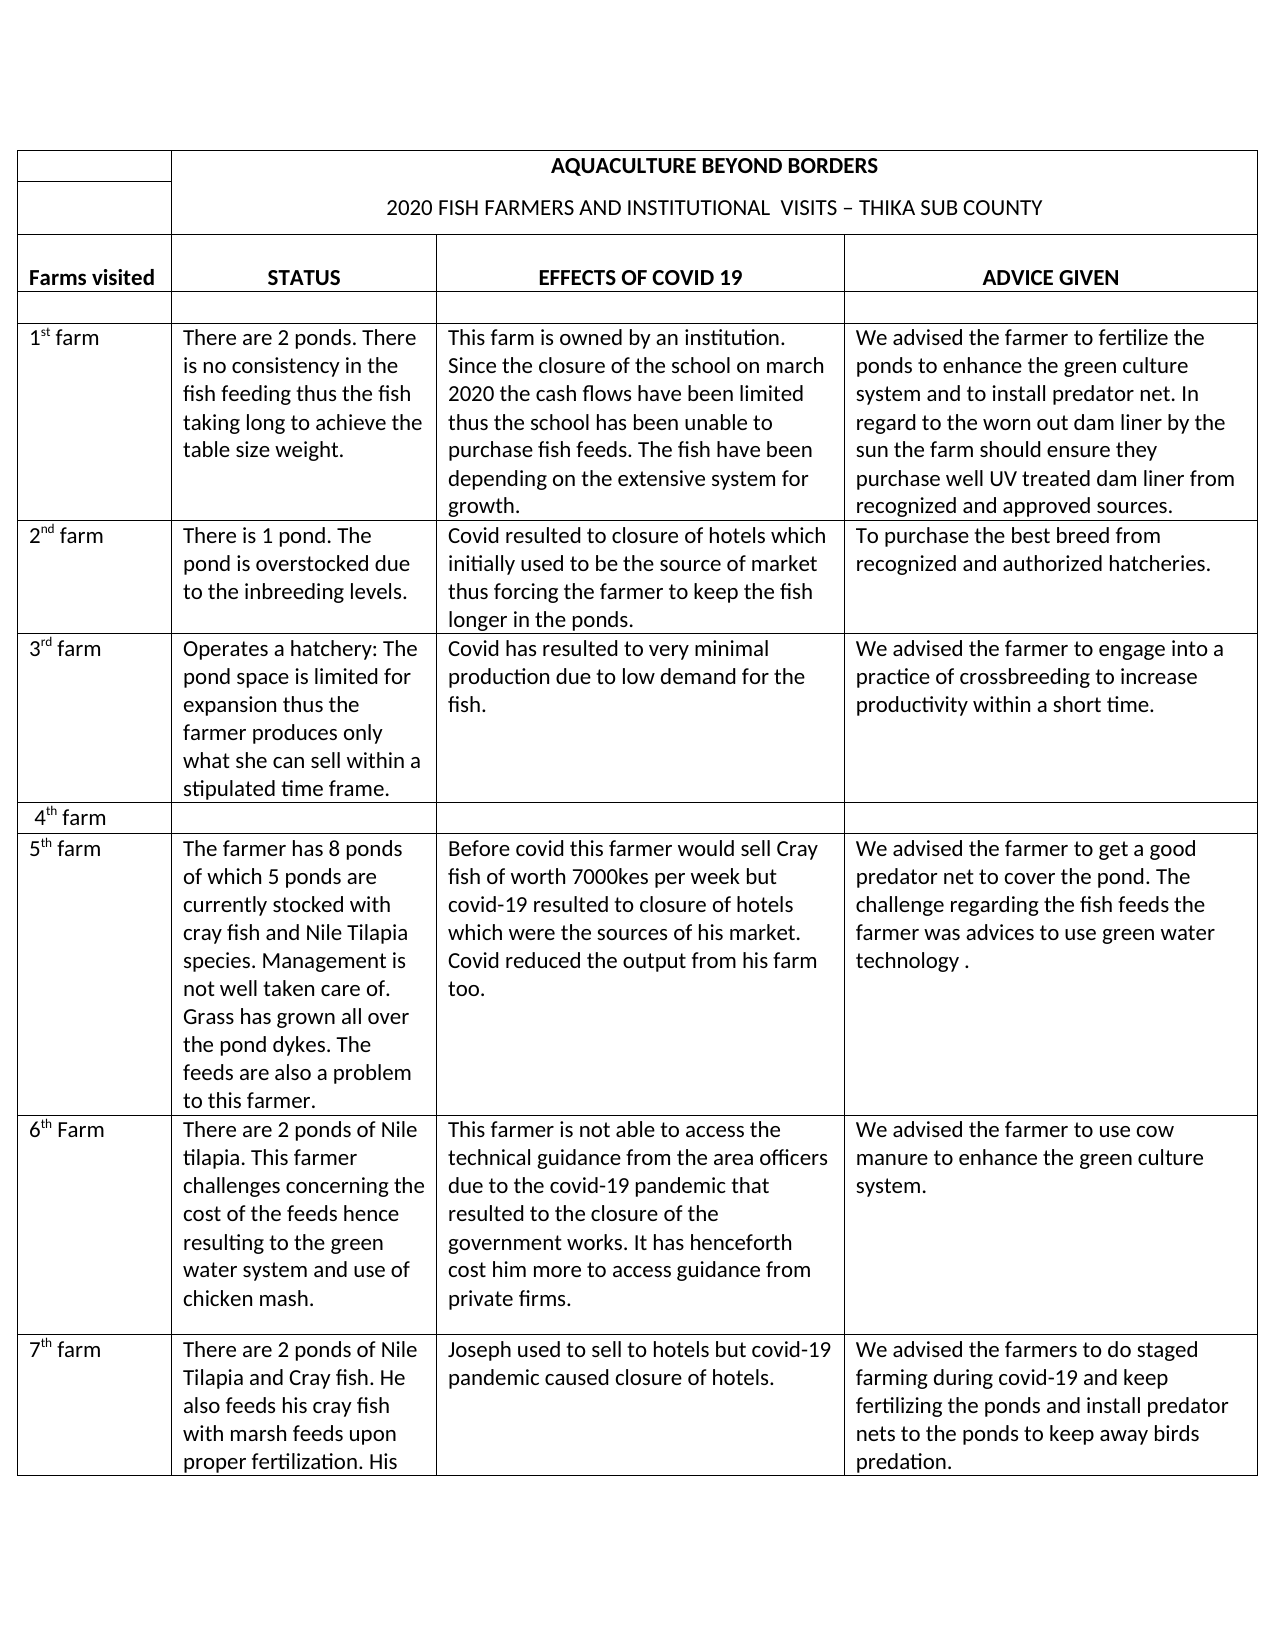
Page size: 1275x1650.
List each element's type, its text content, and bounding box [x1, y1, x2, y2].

table_cell [18, 292, 171, 322]
table_cell We advised the farmer to fertilize the ponds to enhance the green culture system and to install predator net. In regard to the worn out dam liner by the sun the farm should ensure they purchase well UV treated dam liner from recognized and approved sources. [845, 324, 1257, 520]
table_cell We advised the farmer to engage into a practice of crossbreeding to increase productivity within a short time. [845, 634, 1257, 802]
table_cell We advised the farmer to use cow manure to enhance the green culture system. [845, 1116, 1257, 1334]
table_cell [845, 1335, 1257, 1475]
table_cell There are 2 ponds of Nile tilapia. This farmer challenges concerning the cost of the feeds hence resulting to the green water system and use of chicken mash. [172, 1116, 436, 1334]
table_cell STATUS [172, 235, 436, 291]
table_cell We advised the farmer to get a good predator net to cover the pond. The challenge regarding the fish feeds the farmer was advices to use green water technology . [845, 834, 1257, 1114]
table_cell ADVICE GIVEN [845, 235, 1257, 291]
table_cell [172, 1335, 436, 1475]
table_cell 7th farm [18, 1335, 171, 1475]
table_cell [845, 803, 1257, 833]
table_cell 4th farm [18, 803, 171, 833]
table_cell [18, 182, 171, 234]
table_cell [172, 803, 436, 833]
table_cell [437, 1335, 844, 1475]
table_cell Operates a hatchery: The pond space is limited for expansion thus the farmer produces only what she can sell within a stipulated time frame. [172, 634, 436, 802]
table_header AQUACULTURE BEYOND BORDERS 2020 FISH FARMERS AND INSTITUTIONAL VISITS – THIKA SUB COUNTY [172, 151, 1257, 234]
table_cell This farm is owned by an institution. Since the closure of the school on march 2020 the cash flows have been limited thus the school has been unable to purchase fish feeds. The fish have been depending on the extensive system for growth. [437, 324, 844, 520]
table_cell 5th farm [18, 834, 171, 1114]
table_cell The farmer has 8 ponds of which 5 ponds are currently stocked with cray fish and Nile Tilapia species. Management is not well taken care of. Grass has grown all over the pond dykes. The feeds are also a problem to this farmer. [172, 834, 436, 1114]
table_cell Farms visited [18, 235, 171, 291]
table_cell Covid resulted to closure of hotels which initially used to be the source of market thus forcing the farmer to keep the fish longer in the ponds. [437, 521, 844, 633]
table_cell There are 2 ponds. There is no consistency in the fish feeding thus the fish taking long to achieve the table size weight. [172, 324, 436, 520]
table_cell 1st farm [18, 324, 171, 520]
table_cell [437, 803, 844, 833]
table_cell 6th Farm [18, 1116, 171, 1334]
table_cell [845, 292, 1257, 322]
table_header [18, 151, 171, 181]
table_cell Covid has resulted to very minimal production due to low demand for the fish. [437, 634, 844, 802]
table_cell 3rd farm [18, 634, 171, 802]
table_cell Before covid this farmer would sell Cray fish of worth 7000kes per week but covid-19 resulted to closure of hotels which were the sources of his market. Covid reduced the output from his farm too. [437, 834, 844, 1114]
table_cell 2nd farm [18, 521, 171, 633]
table_cell There is 1 pond. The pond is overstocked due to the inbreeding levels. [172, 521, 436, 633]
table_cell To purchase the best breed from recognized and authorized hatcheries. [845, 521, 1257, 633]
table_cell [437, 292, 844, 322]
table_cell EFFECTS OF COVID 19 [437, 235, 844, 291]
table_cell [172, 292, 436, 322]
table_cell This farmer is not able to access the technical guidance from the area officers due to the covid-19 pandemic that resulted to the closure of the government works. It has henceforth cost him more to access guidance from private firms. [437, 1116, 844, 1334]
